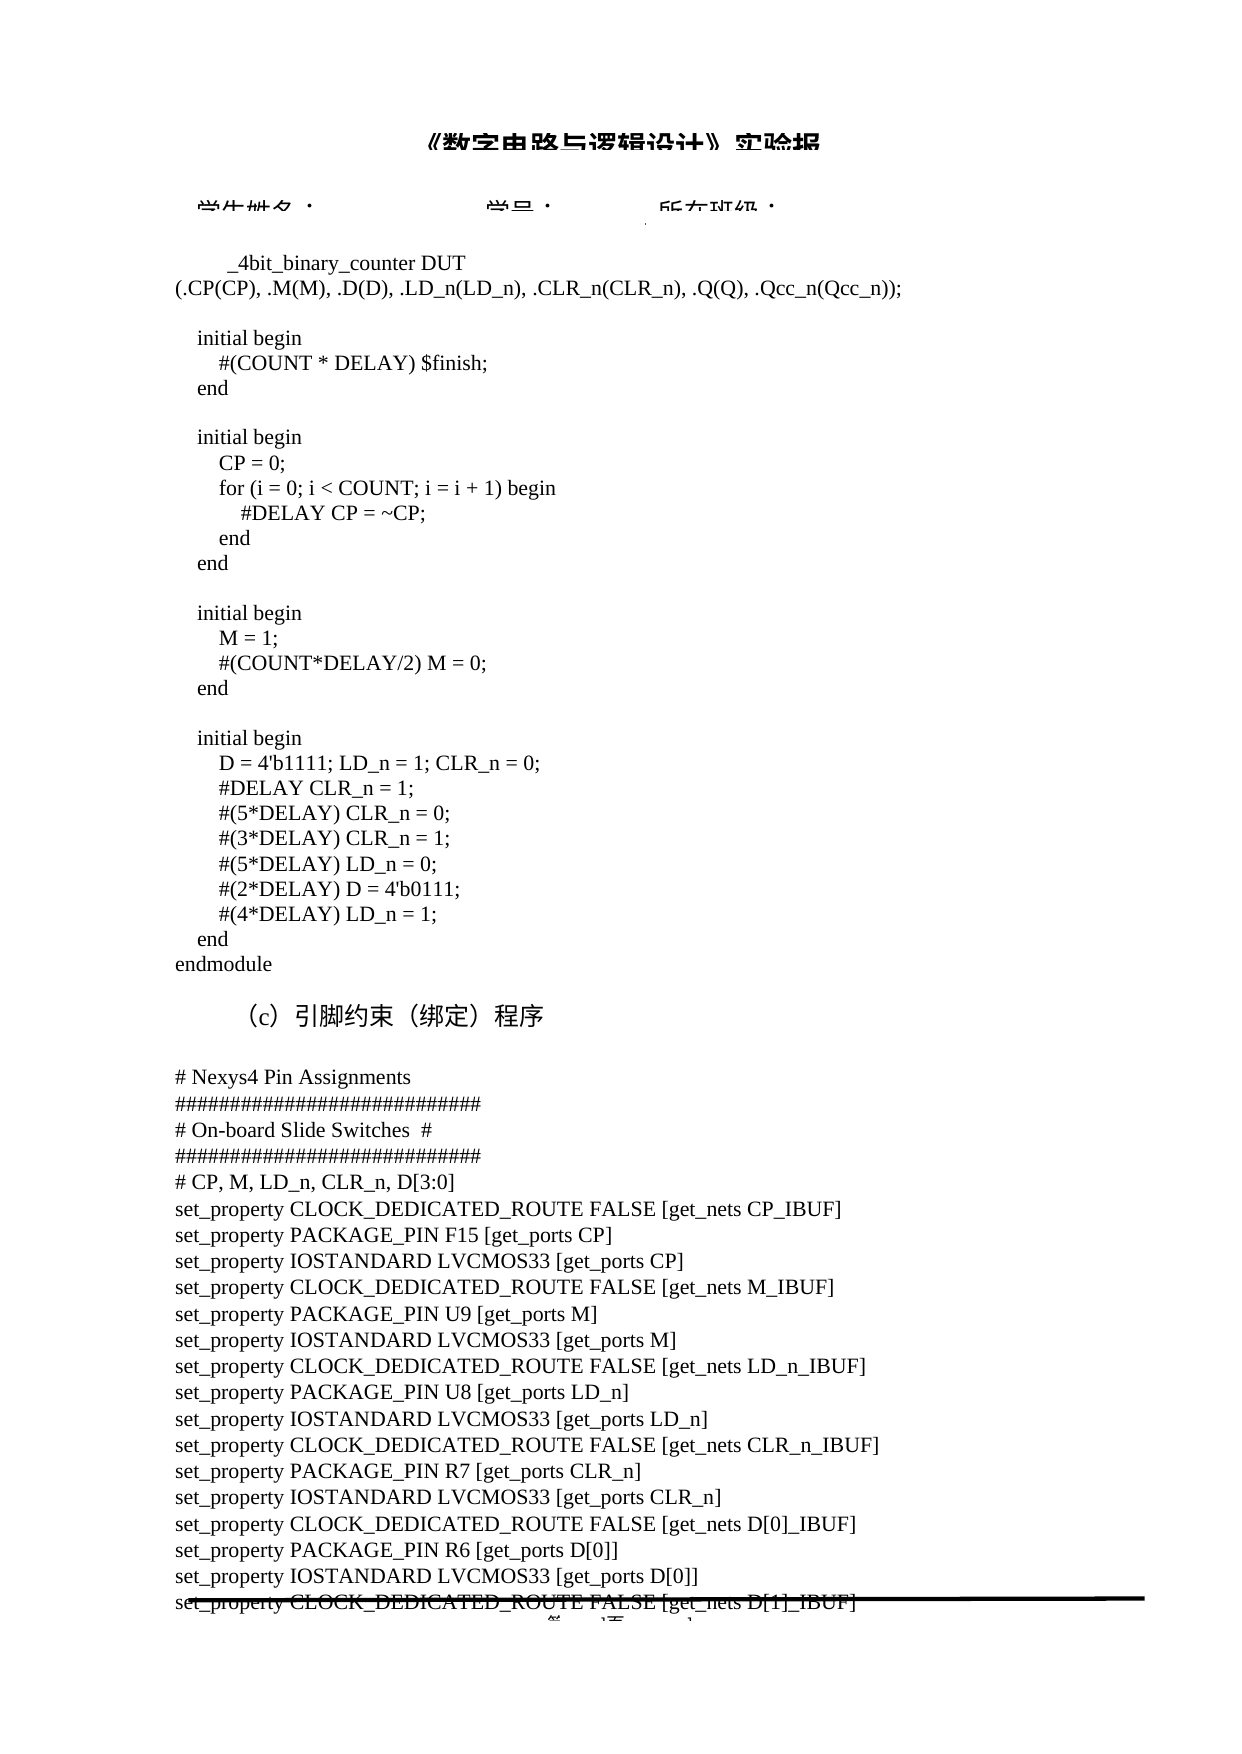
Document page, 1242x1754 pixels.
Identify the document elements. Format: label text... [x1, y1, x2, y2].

text set_property PACKAGE_PIN F15 [get_ports CP] [175, 1222, 1160, 1247]
text #(5*DELAY) LD_n = 0; [175, 851, 1160, 876]
text #(5*DELAY) CLR_n = 0; [175, 800, 1160, 825]
text # CP, M, LD_n, CLR_n, D[3:0] [175, 1169, 1160, 1194]
text set_property PACKAGE_PIN U9 [get_ports M] [175, 1301, 1160, 1326]
text set_property CLOCK_DEDICATED_ROUTE FALSE [get_nets CLR_n_IBUF] [175, 1432, 1160, 1457]
text CP = 0; [175, 449, 1160, 475]
text end [175, 926, 1160, 951]
text set_property CLOCK_DEDICATED_ROUTE FALSE [get_nets CP_IBUF] [175, 1196, 1160, 1221]
text M = 1; [175, 625, 1160, 650]
text set_property PACKAGE_PIN R6 [get_ports D[0]] [175, 1537, 1160, 1562]
text #(2*DELAY) D = 4'b0111; [175, 876, 1160, 901]
text set_property IOSTANDARD LVCMOS33 [get_ports CLR_n] [175, 1484, 1160, 1509]
text end [175, 675, 1160, 701]
text endmodule [175, 951, 1160, 977]
text initial begin [175, 325, 1160, 350]
text initial begin [175, 600, 1160, 625]
text # On-board Slide Switches # [175, 1117, 1160, 1142]
text set_property IOSTANDARD LVCMOS33 [get_ports D[0]] [175, 1563, 1160, 1588]
text D = 4'b1111; LD_n = 1; CLR_n = 0; [175, 750, 1160, 775]
text set_property IOSTANDARD LVCMOS33 [get_ports LD_n] [175, 1406, 1160, 1431]
text initial begin [175, 424, 1160, 449]
text end [175, 375, 1160, 400]
text # Nexys4 Pin Assignments [175, 1064, 1160, 1089]
text for (i = 0; i < COUNT; i = i + 1) begin [175, 475, 1160, 500]
text set_property PACKAGE_PIN R7 [get_ports CLR_n] [175, 1458, 1160, 1483]
text set_property CLOCK_DEDICATED_ROUTE FALSE [get_nets M_IBUF] [175, 1274, 1160, 1299]
text _4bit_binary_counter DUT (.CP(CP), .M(M), .D(D), .LD_n(LD_n), .CLR_n(CLR_n), .Q(Q), .Qcc_n(Qcc_n)); [175, 250, 1160, 301]
text set_property CLOCK_DEDICATED_ROUTE FALSE [get_nets D[1]_IBUF] [175, 1589, 1160, 1614]
text #(COUNT*DELAY/2) M = 0; [175, 650, 1160, 675]
text end [175, 550, 1160, 576]
text set_property IOSTANDARD LVCMOS33 [get_ports CP] [175, 1248, 1160, 1273]
text #(COUNT * DELAY) $finish; [175, 350, 1160, 375]
text #DELAY CLR_n = 1; [175, 775, 1160, 800]
text set_property CLOCK_DEDICATED_ROUTE FALSE [get_nets LD_n_IBUF] [175, 1353, 1160, 1378]
text #DELAY CP = ~CP; [175, 500, 1160, 525]
text #(3*DELAY) CLR_n = 1; [175, 825, 1160, 851]
text set_property IOSTANDARD LVCMOS33 [get_ports M] [175, 1327, 1160, 1352]
text initial begin [175, 724, 1160, 750]
text set_property CLOCK_DEDICATED_ROUTE FALSE [get_nets D[0]_IBUF] [175, 1511, 1160, 1536]
text （c）引脚约束（绑定）程序 [233, 1001, 1160, 1032]
text set_property PACKAGE_PIN U8 [get_ports LD_n] [175, 1379, 1160, 1404]
text end [175, 525, 1160, 550]
text ############################ [175, 1091, 1160, 1116]
text ############################ [175, 1143, 1160, 1168]
text #(4*DELAY) LD_n = 1; [175, 901, 1160, 926]
